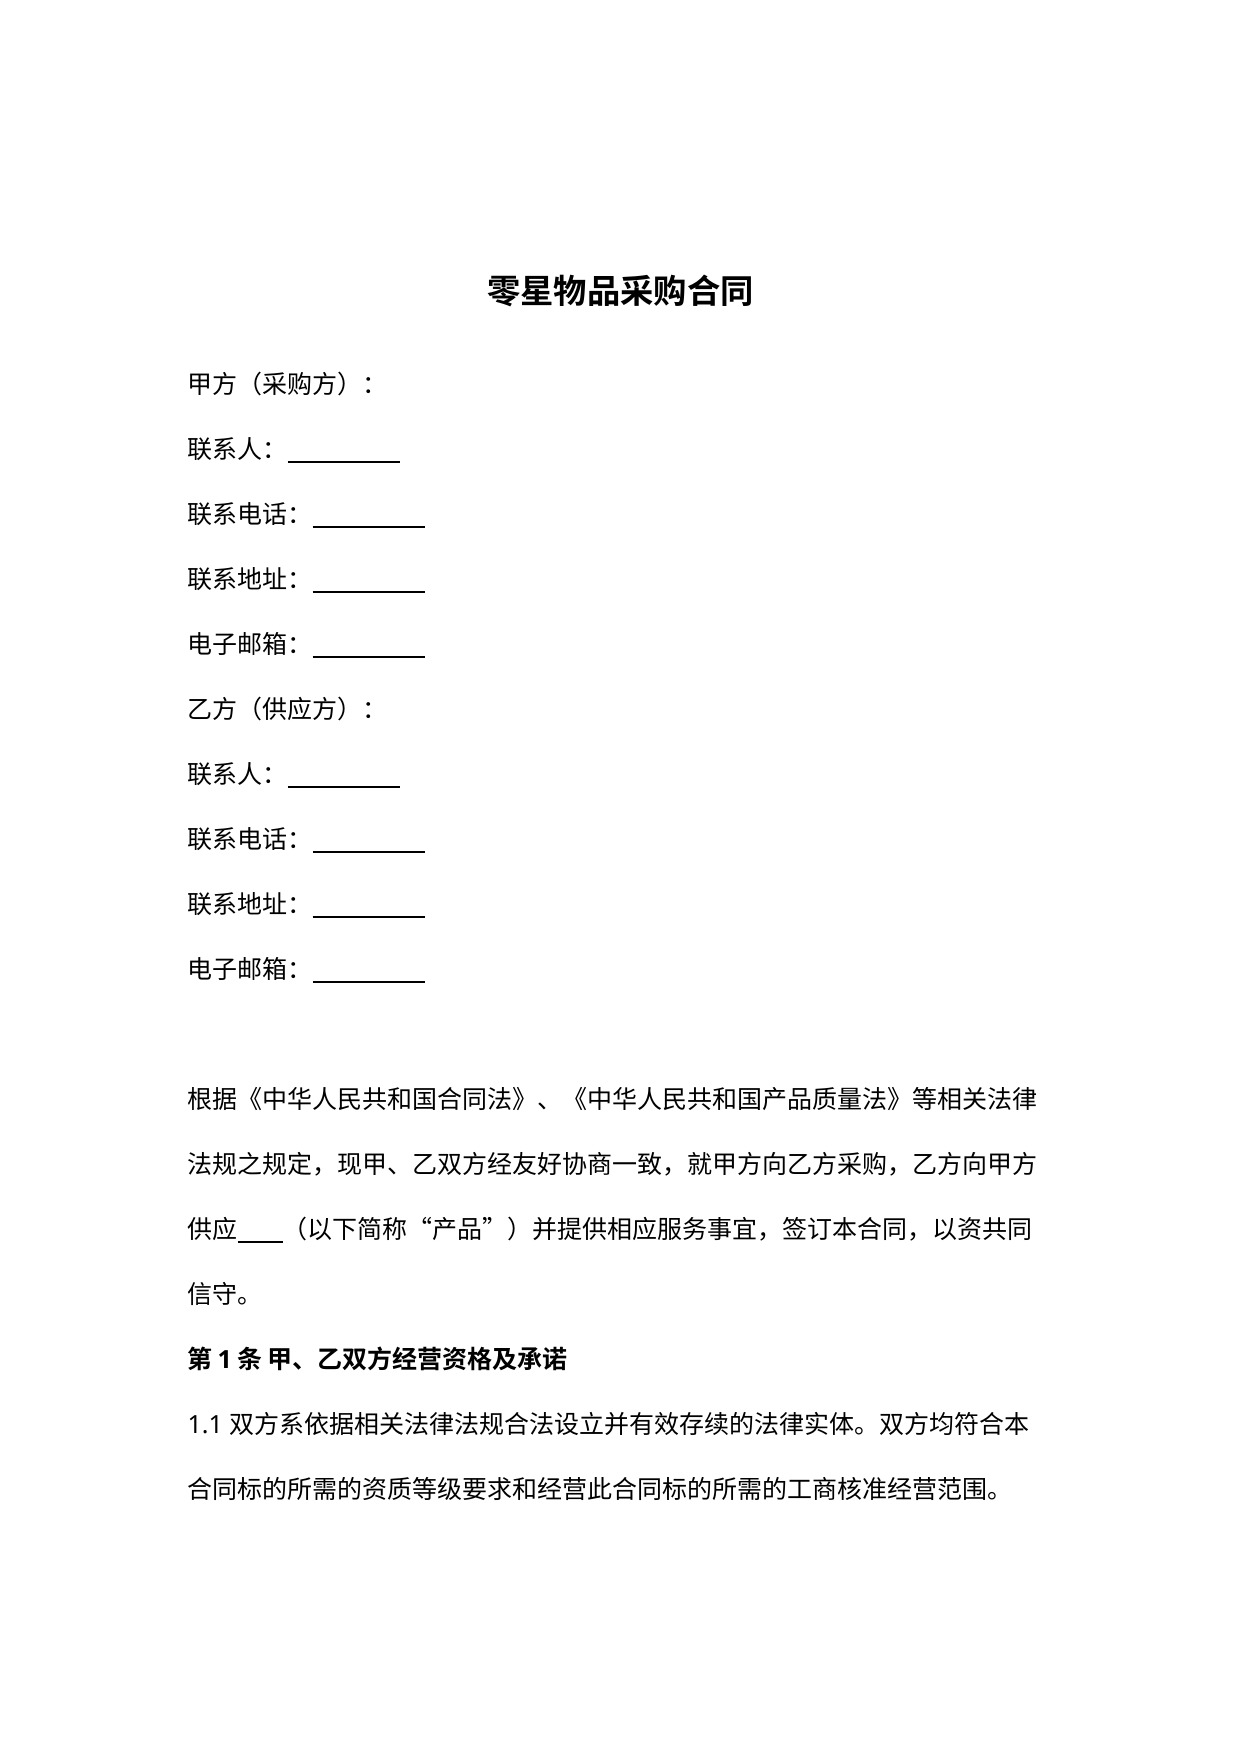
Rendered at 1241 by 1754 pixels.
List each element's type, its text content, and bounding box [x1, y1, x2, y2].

text 乙方（供应方）： [187, 675, 1053, 740]
text 电子邮箱： [187, 935, 1053, 1000]
text 1.1 双方系依据相关法律法规合法设立并有效存续的法律实体。双方均符合本合同标的所需的资质等级要求和经营此合同标的所需的工商核准经营范围。 [187, 1390, 1053, 1520]
text 联系电话： [187, 805, 1053, 870]
text 甲方（采购方）： [187, 350, 1053, 415]
text 联系地址： [187, 870, 1053, 935]
text 联系电话： [187, 480, 1053, 545]
text 联系地址： [187, 545, 1053, 610]
text 联系人： [187, 740, 1053, 805]
text 根据《中华人民共和国合同法》、《中华人民共和国产品质量法》等相关法律法规之规定，现甲、乙双方经友好协商一致，就甲方向乙方采购，乙方向甲方供应 （以下简称“产品”）并提供相应服务事宜，签订本合同，以资共同信守。 [187, 1065, 1053, 1325]
text 电子邮箱： [187, 610, 1053, 675]
subtitle 第1条 甲、乙双方经营资格及承诺 [187, 1325, 1053, 1390]
text 联系人： [187, 415, 1053, 480]
subtitle 零星物品采购合同 [187, 256, 1053, 321]
